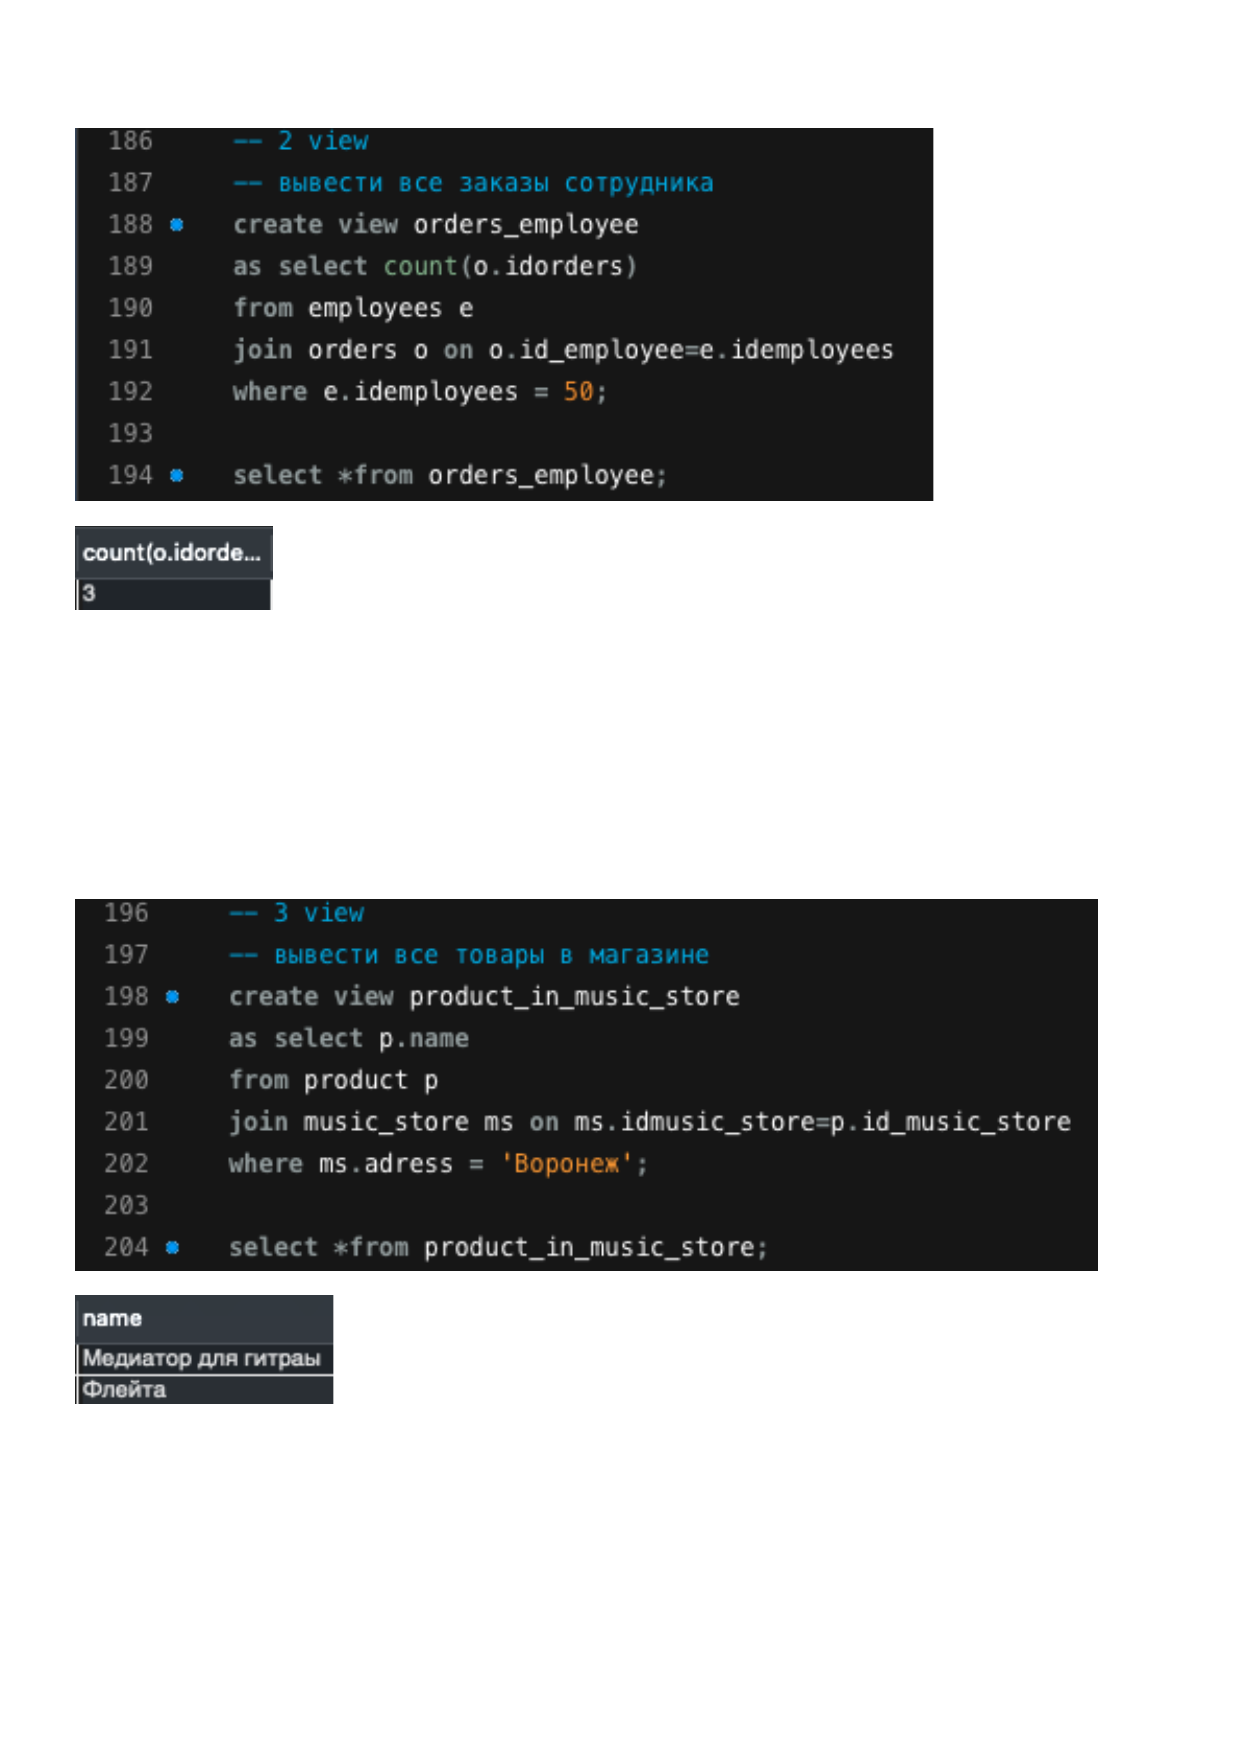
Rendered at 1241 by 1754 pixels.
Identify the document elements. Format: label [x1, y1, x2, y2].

picture [75, 899, 1098, 1271]
picture [75, 1295, 334, 1404]
picture [75, 526, 273, 610]
picture [75, 128, 934, 501]
